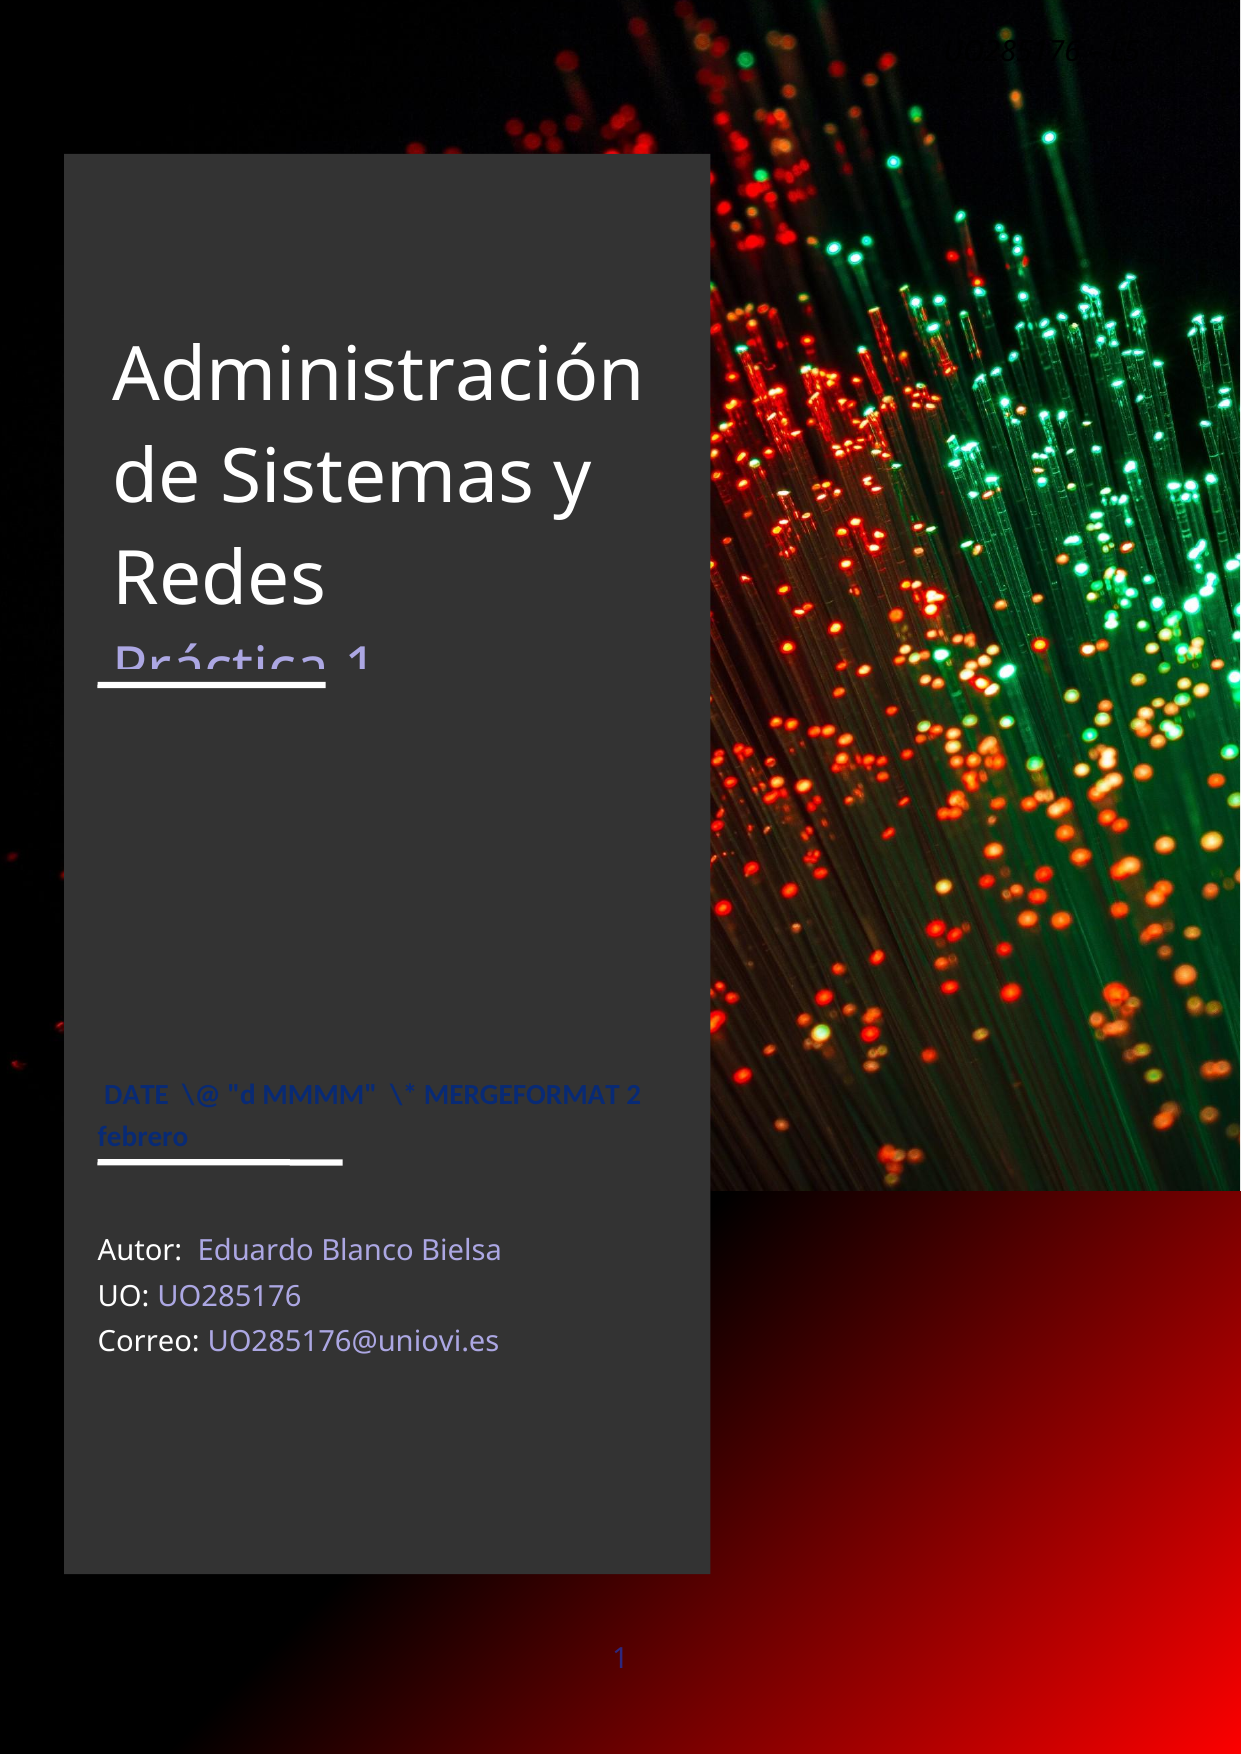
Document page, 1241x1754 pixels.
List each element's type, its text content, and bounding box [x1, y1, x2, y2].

table_header [98, 115, 679, 312]
table_cell Autor: Eduardo Blanco Bielsa UO: UO285176 Correo: UO285176@uniovi.es [98, 1073, 679, 1422]
picture [0, 0, 1241, 1191]
table_cell [98, 1422, 679, 1676]
table_cell [98, 313, 679, 1073]
